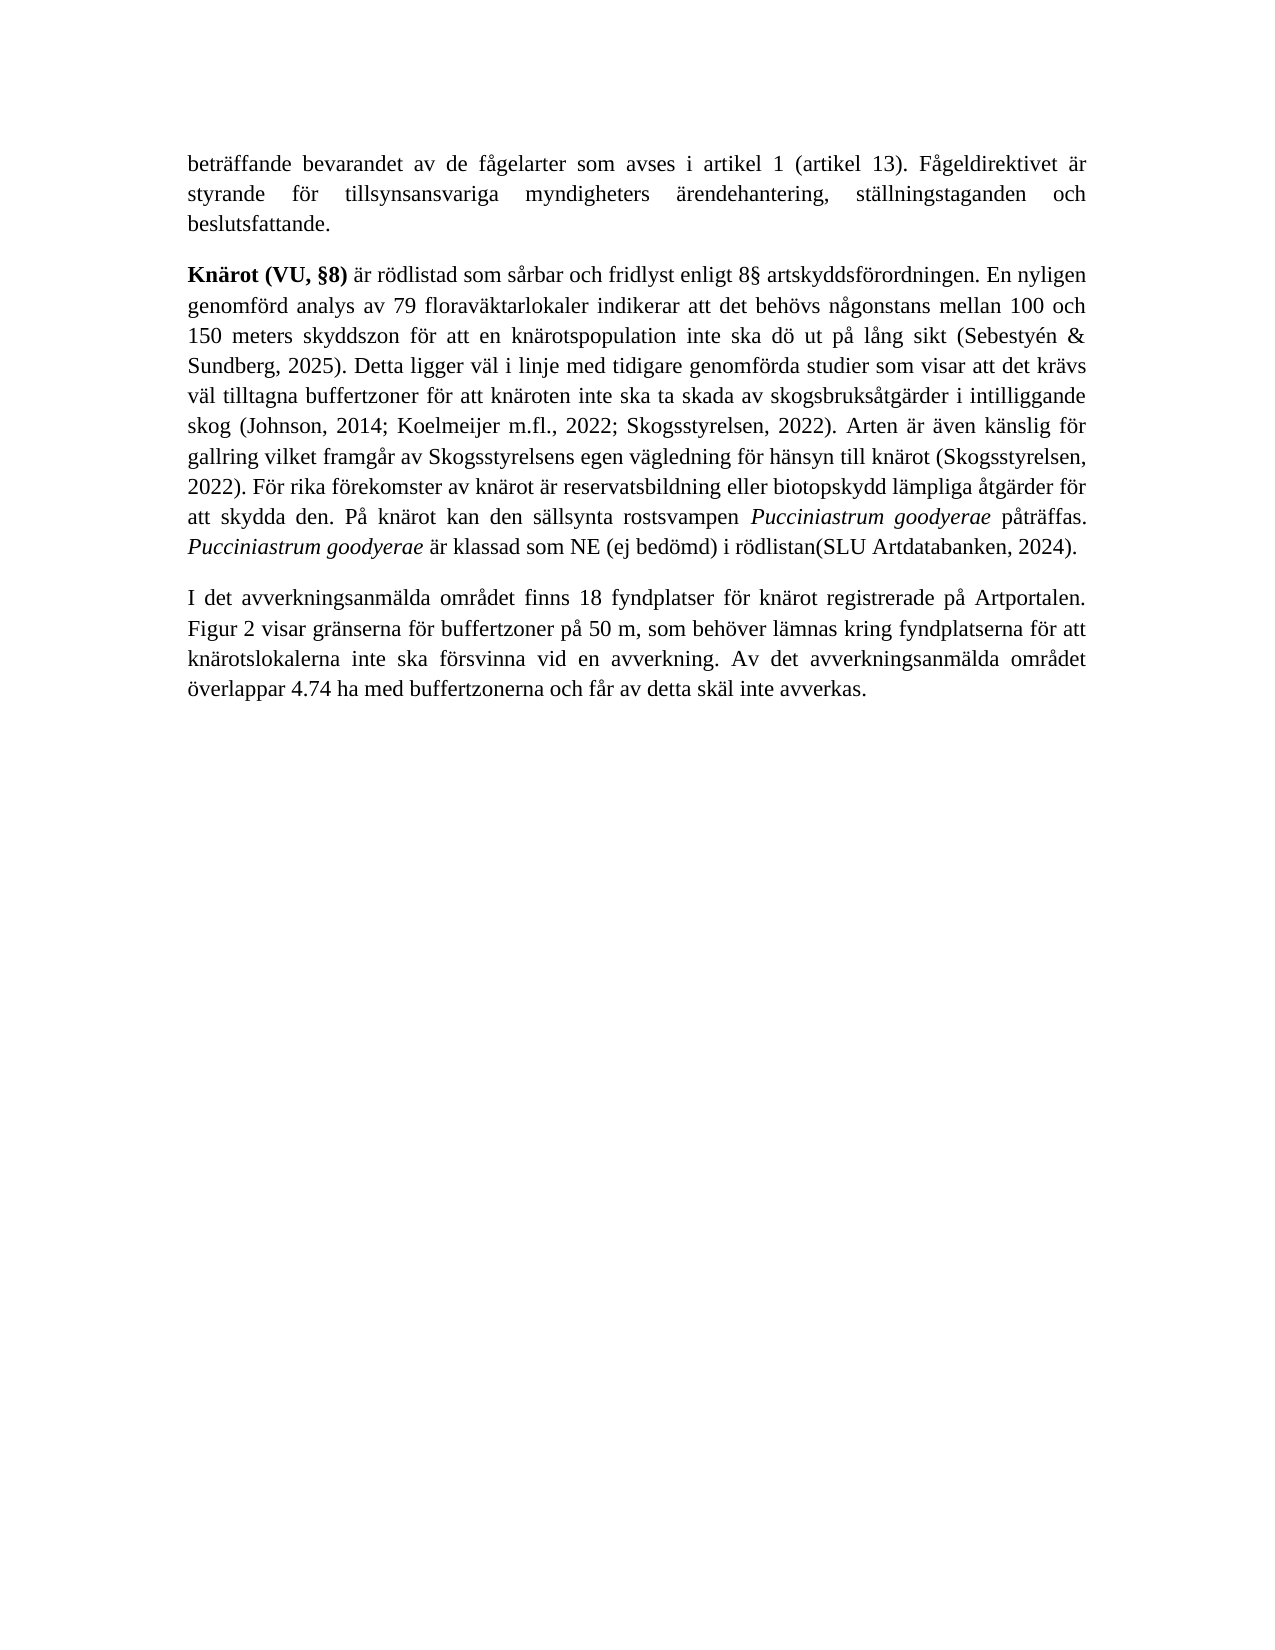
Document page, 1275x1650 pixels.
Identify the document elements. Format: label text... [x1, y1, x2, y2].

text I det avverkningsanmälda området finns 18 fyndplatser för knärot registrerade på Artportalen. Figur 2 visar gränserna för buffertzoner på 50 m, som behöver lämnas kring fyndplatserna för att knärotslokalerna inte ska försvinna vid en avverkning. Av det avverkningsanmälda området överlappar 4.74 ha med buffertzonerna och får av detta skäl inte avverkas. [187, 584, 1087, 701]
text Knärot (VU, §8) är rödlistad som sårbar och fridlyst enligt 8§ artskyddsförordningen. En nyligen genomförd analys av 79 floraväktarlokaler indikerar att det behövs någonstans mellan 100 och 150 meters skyddszon för att en knärotspopulation inte ska dö ut på lång sikt (Sebestyén & Sundberg, 2025). Detta ligger väl i linje med tidigare genomförda studier som visar att det krävs väl tilltagna buffertzoner för att knäroten inte ska ta skada av skogsbruksåtgärder i intilliggande skog (Johnson, 2014; Koelmeijer m.fl., 2022; Skogsstyrelsen, 2022). Arten är även känslig för gallring vilket framgår av Skogsstyrelsens egen vägledning för hänsyn till knärot (Skogsstyrelsen, 2022). För rika förekomster av knärot är reservatsbildning eller biotopskydd lämpliga åtgärder för att skydda den. På knärot kan den sällsynta rostsvampen Pucciniastrum goodyerae påträffas. Pucciniastrum goodyerae är klassad som NE (ej bedömd) i rödlistan(SLU Artdatabanken, 2024). [187, 261, 1087, 560]
